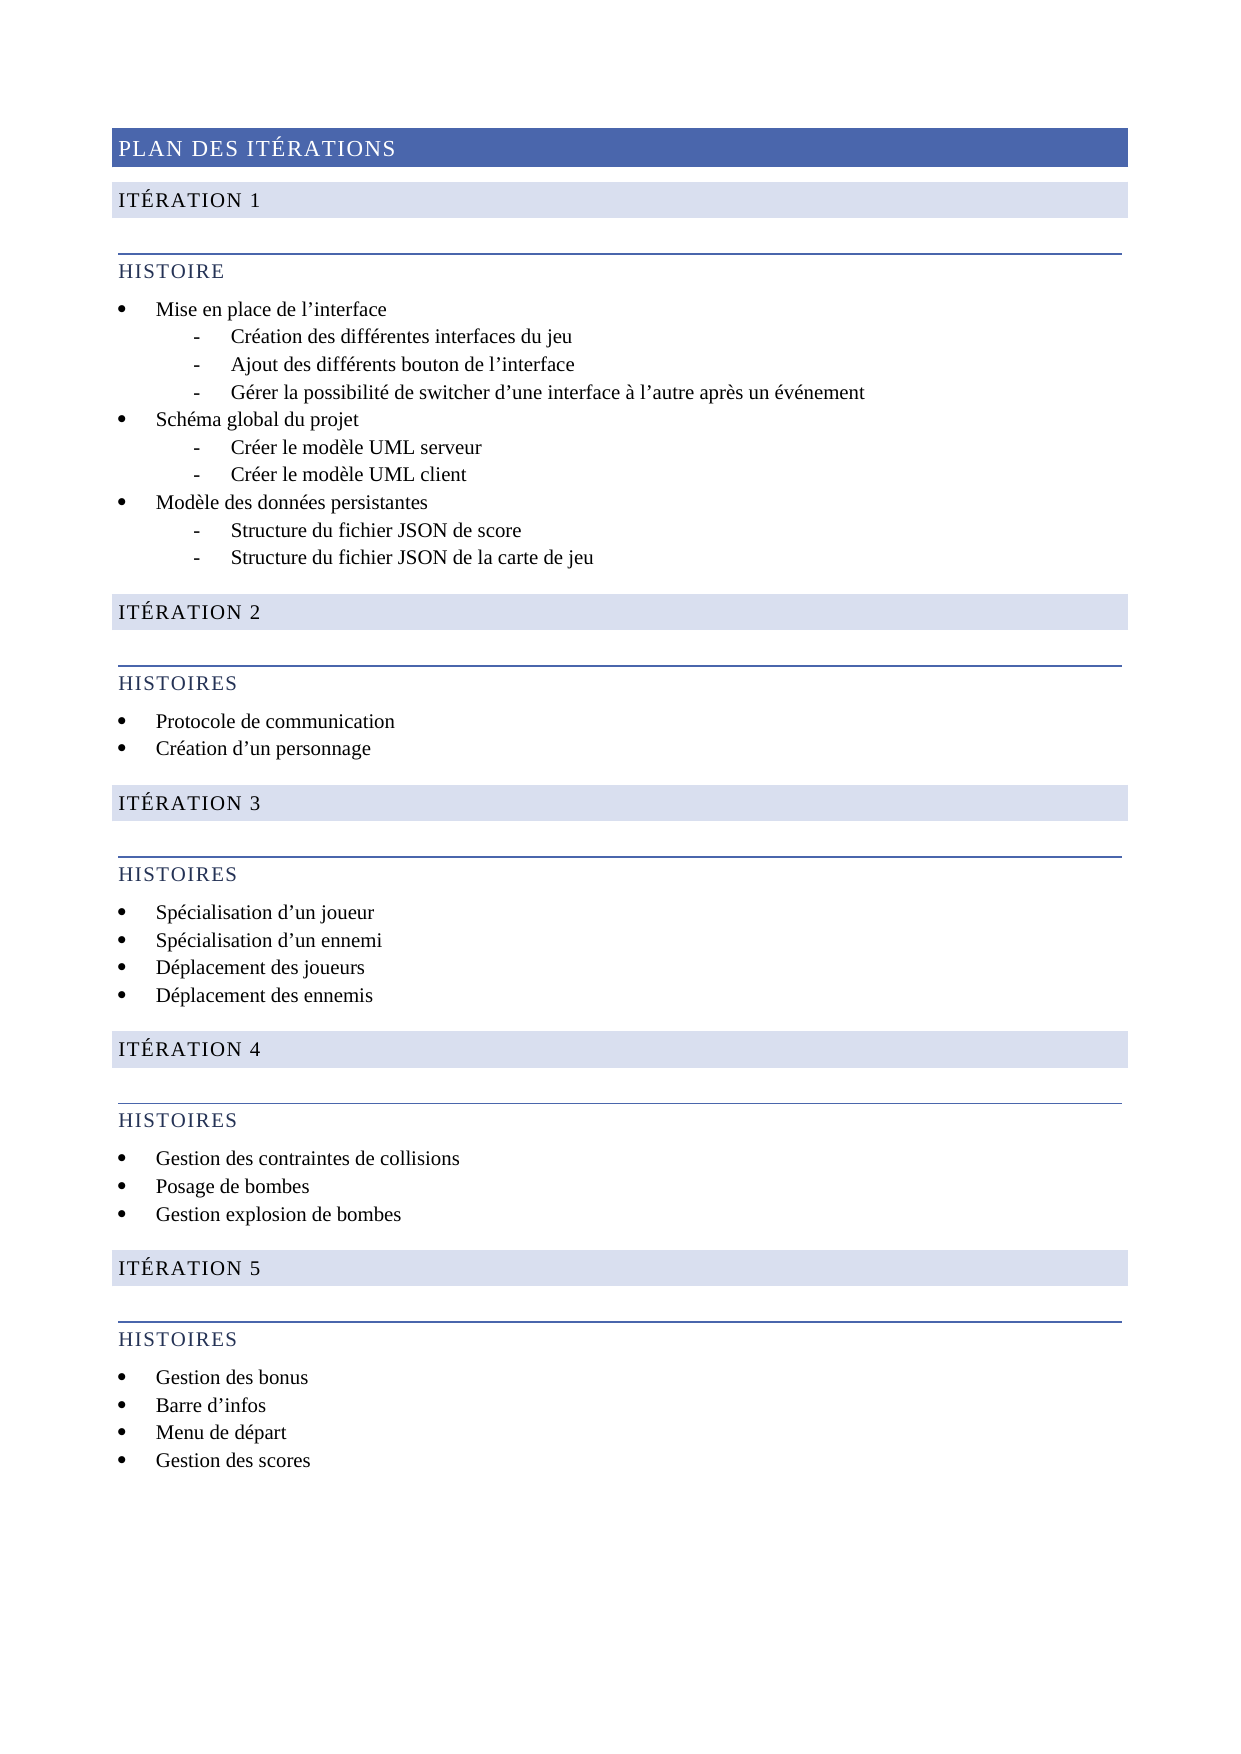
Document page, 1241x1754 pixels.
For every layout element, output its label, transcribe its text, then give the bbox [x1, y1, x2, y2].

list Déplacement des joueurs [118, 955, 1122, 979]
list Modèle des données persistantes [118, 490, 1122, 514]
list Ajout des différents bouton de l’interface [193, 352, 1122, 376]
list Gérer la possibilité de switcher d’une interface à l’autre après un événement [193, 379, 1122, 404]
subtitle Itération 5 [118, 1256, 1122, 1280]
list Protocole de communication [118, 709, 1122, 733]
subtitle Itération 1 [118, 188, 1122, 212]
subtitle Plan des itérations [118, 135, 1122, 161]
list Structure du fichier JSON de score [193, 518, 1122, 542]
subtitle Histoires [118, 1104, 1122, 1132]
subtitle Histoire [118, 255, 1122, 283]
list Spécialisation d’un joueur [118, 900, 1122, 924]
subtitle Histoires [118, 667, 1122, 695]
list Mise en place de l’interface [118, 297, 1122, 321]
list Structure du fichier JSON de la carte de jeu [193, 545, 1122, 569]
list Créer le modèle UML client [193, 462, 1122, 486]
list Déplacement des ennemis [118, 983, 1122, 1007]
list Gestion des scores [118, 1448, 1122, 1472]
list Gestion explosion de bombes [118, 1201, 1122, 1226]
subtitle Itération 4 [118, 1038, 1122, 1061]
subtitle Itération 2 [118, 600, 1122, 624]
subtitle Histoires [118, 1323, 1122, 1351]
list Gestion des contraintes de collisions [118, 1146, 1122, 1170]
list Menu de départ [118, 1420, 1122, 1444]
list Schéma global du projet [118, 407, 1122, 431]
list Création d’un personnage [118, 736, 1122, 760]
list Créer le modèle UML serveur [193, 435, 1122, 459]
list Spécialisation d’un ennemi [118, 927, 1122, 952]
subtitle Itération 3 [118, 791, 1122, 815]
list Création des différentes interfaces du jeu [193, 324, 1122, 348]
subtitle Histoires [118, 858, 1122, 886]
list Posage de bombes [118, 1174, 1122, 1198]
list Gestion des bonus [118, 1365, 1122, 1389]
list Barre d’infos [118, 1393, 1122, 1417]
